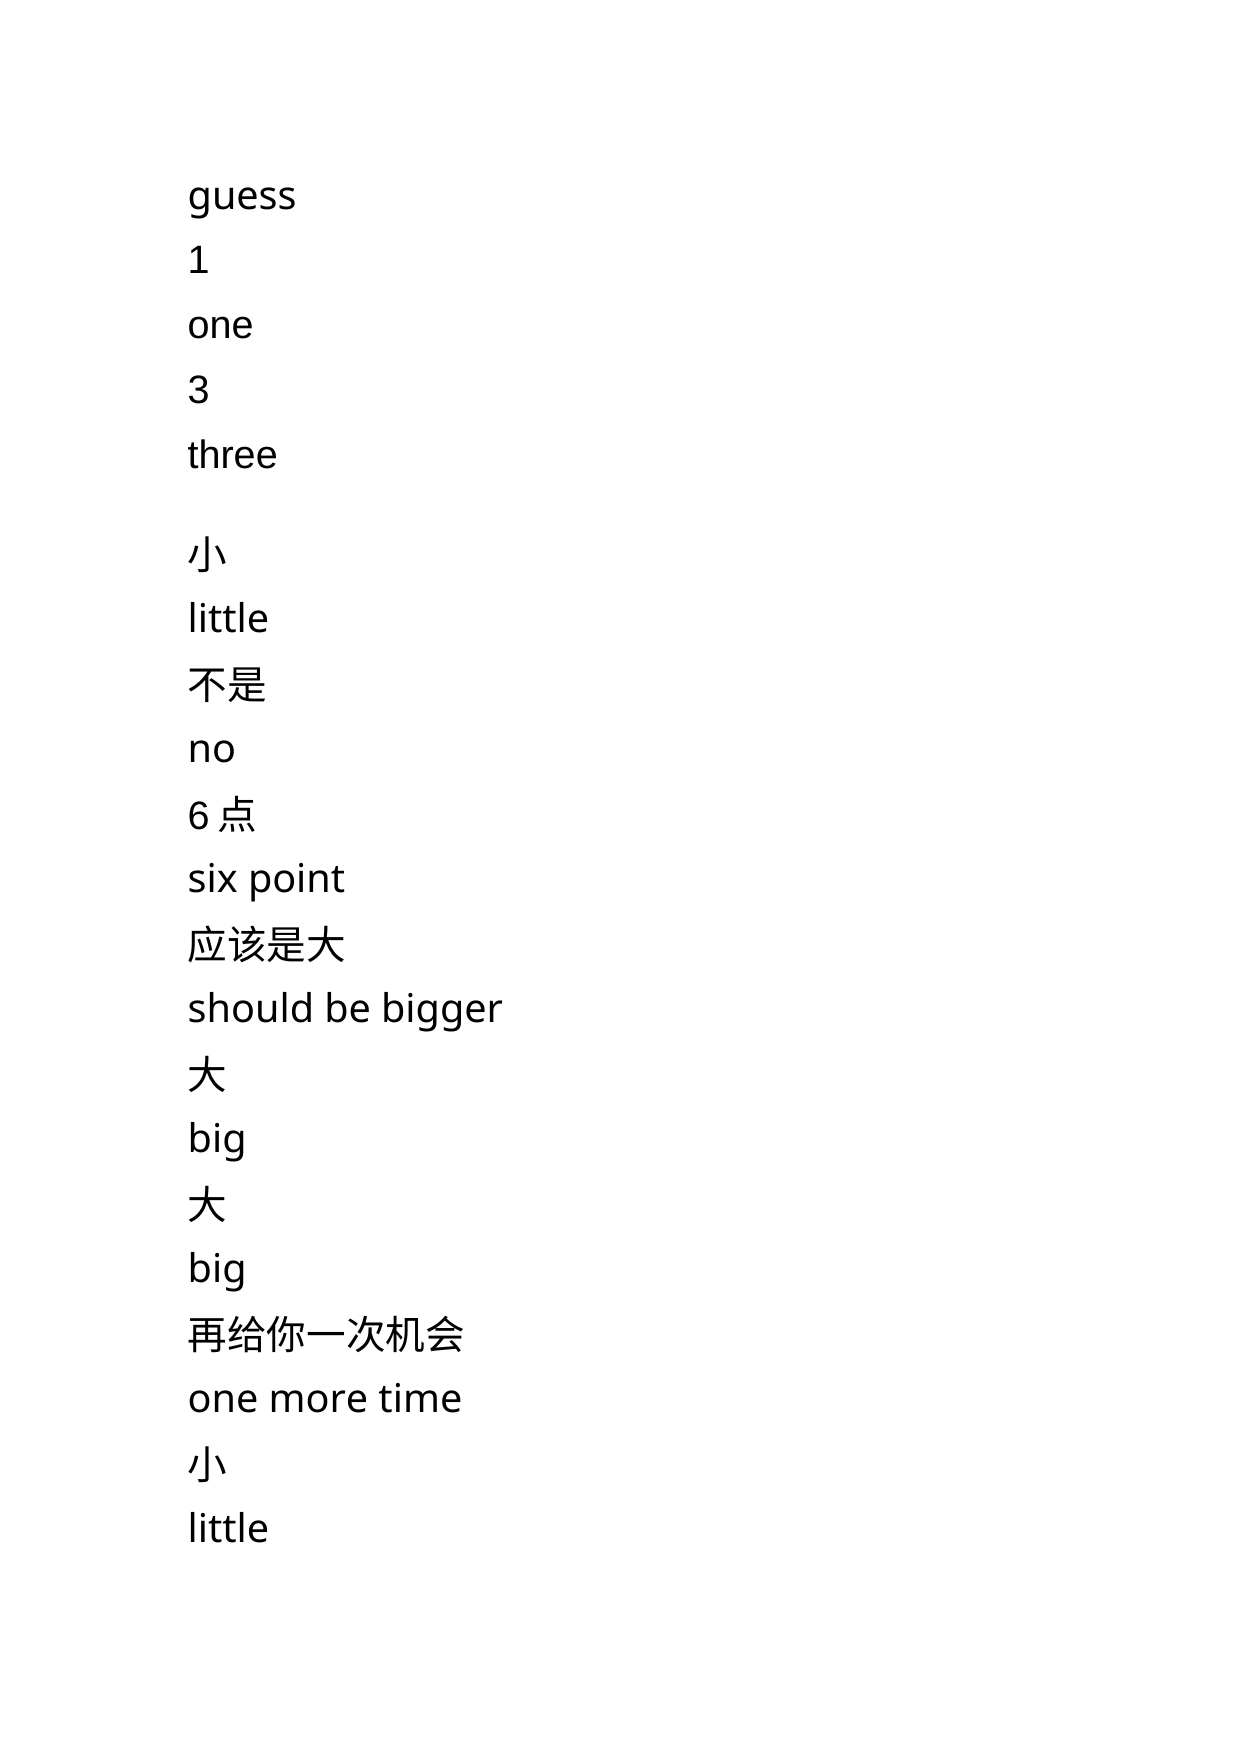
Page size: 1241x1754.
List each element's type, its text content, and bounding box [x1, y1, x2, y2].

text little [187, 584, 1053, 649]
text big [187, 1104, 1053, 1169]
text one more time [187, 1364, 1053, 1429]
text 应该是大 [187, 909, 1053, 974]
text 大 [187, 1039, 1053, 1104]
text one [187, 292, 1053, 357]
text 大 [187, 1169, 1053, 1234]
text three [187, 422, 1053, 487]
text 小 [187, 519, 1053, 584]
text 小 [187, 1429, 1053, 1494]
text no [187, 714, 1053, 779]
text 1 [187, 227, 1053, 292]
text guess [187, 162, 1053, 227]
text should be bigger [187, 974, 1053, 1039]
text 不是 [187, 649, 1053, 714]
text 6点 [187, 779, 1053, 844]
text 3 [187, 357, 1053, 422]
text 再给你一次机会 [187, 1299, 1053, 1364]
text six point [187, 844, 1053, 909]
text little [187, 1494, 1053, 1559]
text big [187, 1234, 1053, 1299]
